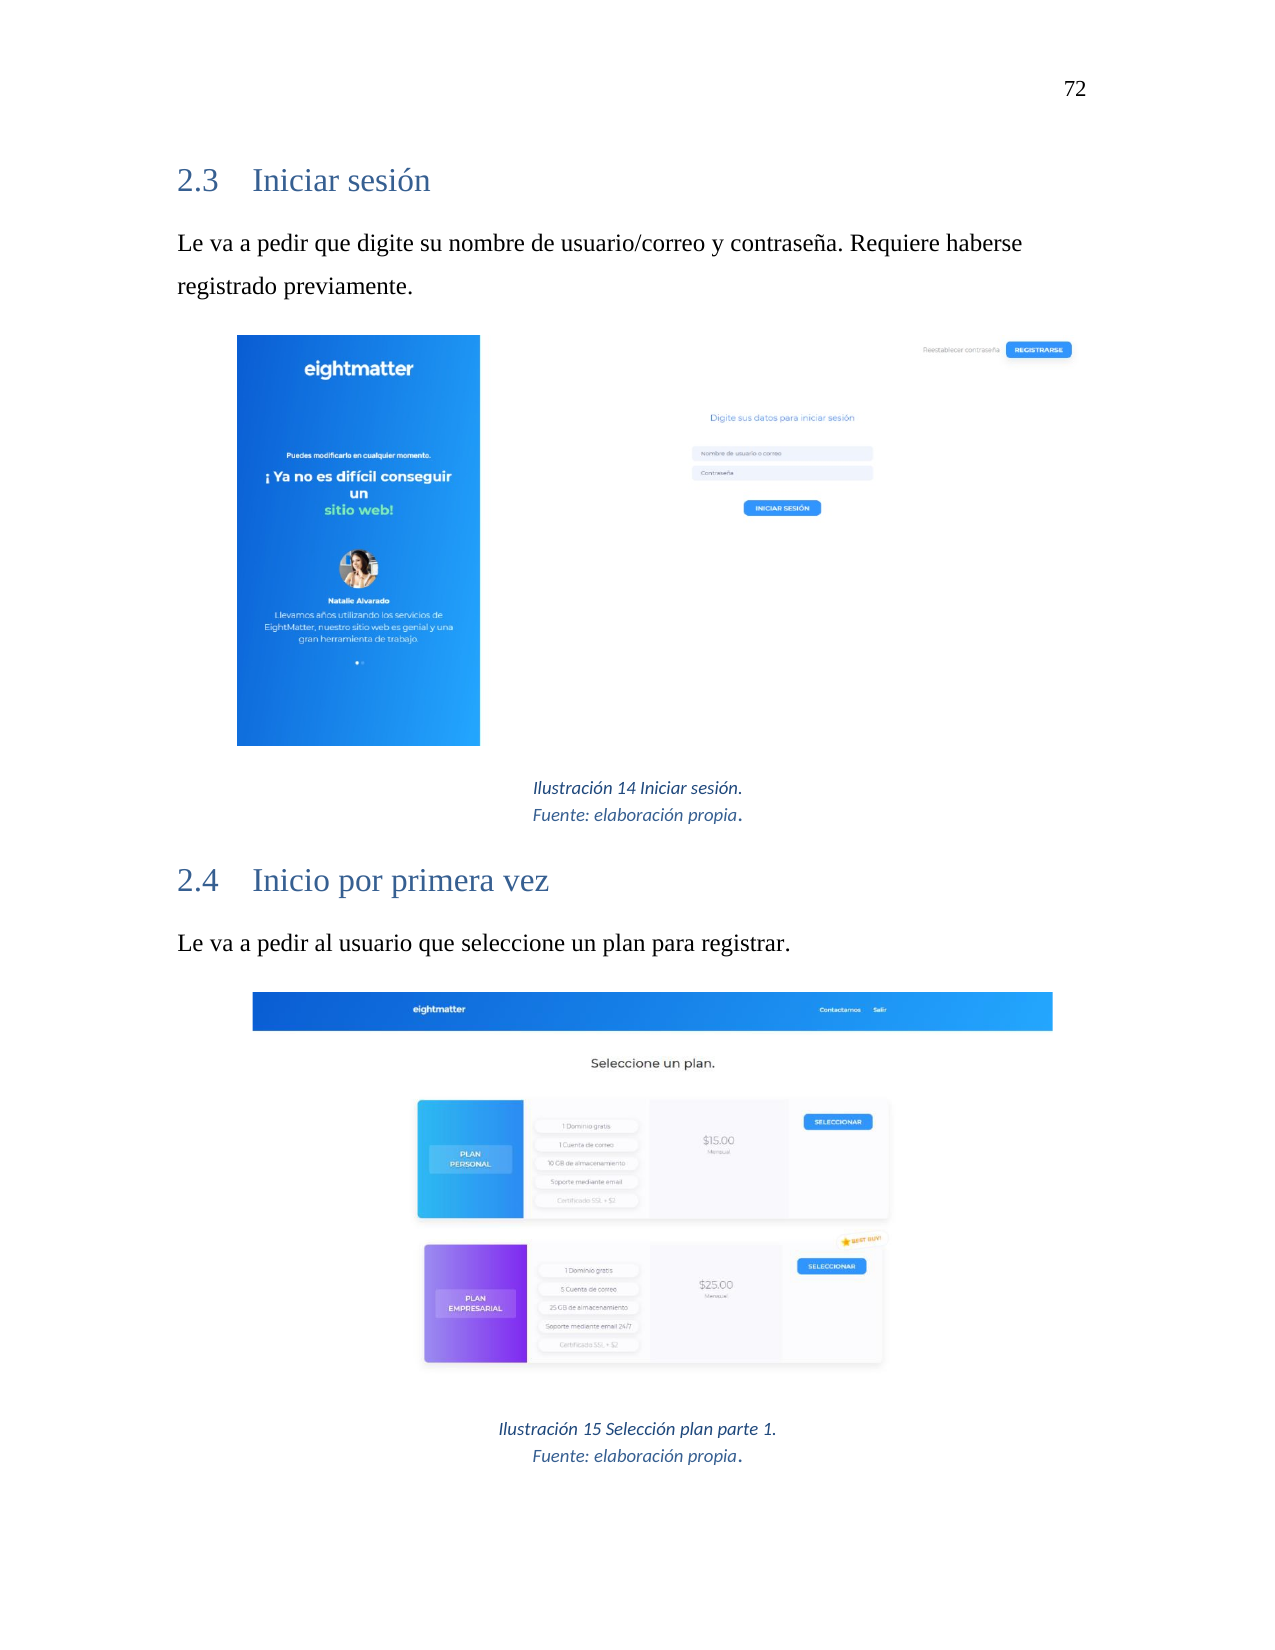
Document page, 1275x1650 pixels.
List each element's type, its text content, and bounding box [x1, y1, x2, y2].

picture [237, 335, 1079, 746]
subtitle Iniciar sesión [177, 161, 1275, 199]
text Ilustración 15 Selección plan parte 1. [176, 1418, 1099, 1440]
text Le va a pedir que digite su nombre de usuario/correo y contraseña. Requiere haberse registrado previamente. [177, 228, 1024, 300]
text Fuente: elaboración propia. [176, 1440, 1100, 1468]
subtitle Inicio por primera vez [177, 861, 1275, 899]
picture [252, 992, 1053, 1374]
text Ilustración 14 Iniciar sesión. Fuente: elaboración propia. [512, 776, 763, 827]
text Le va a pedir al usuario que seleccione un plan para registrar. [177, 928, 1275, 957]
